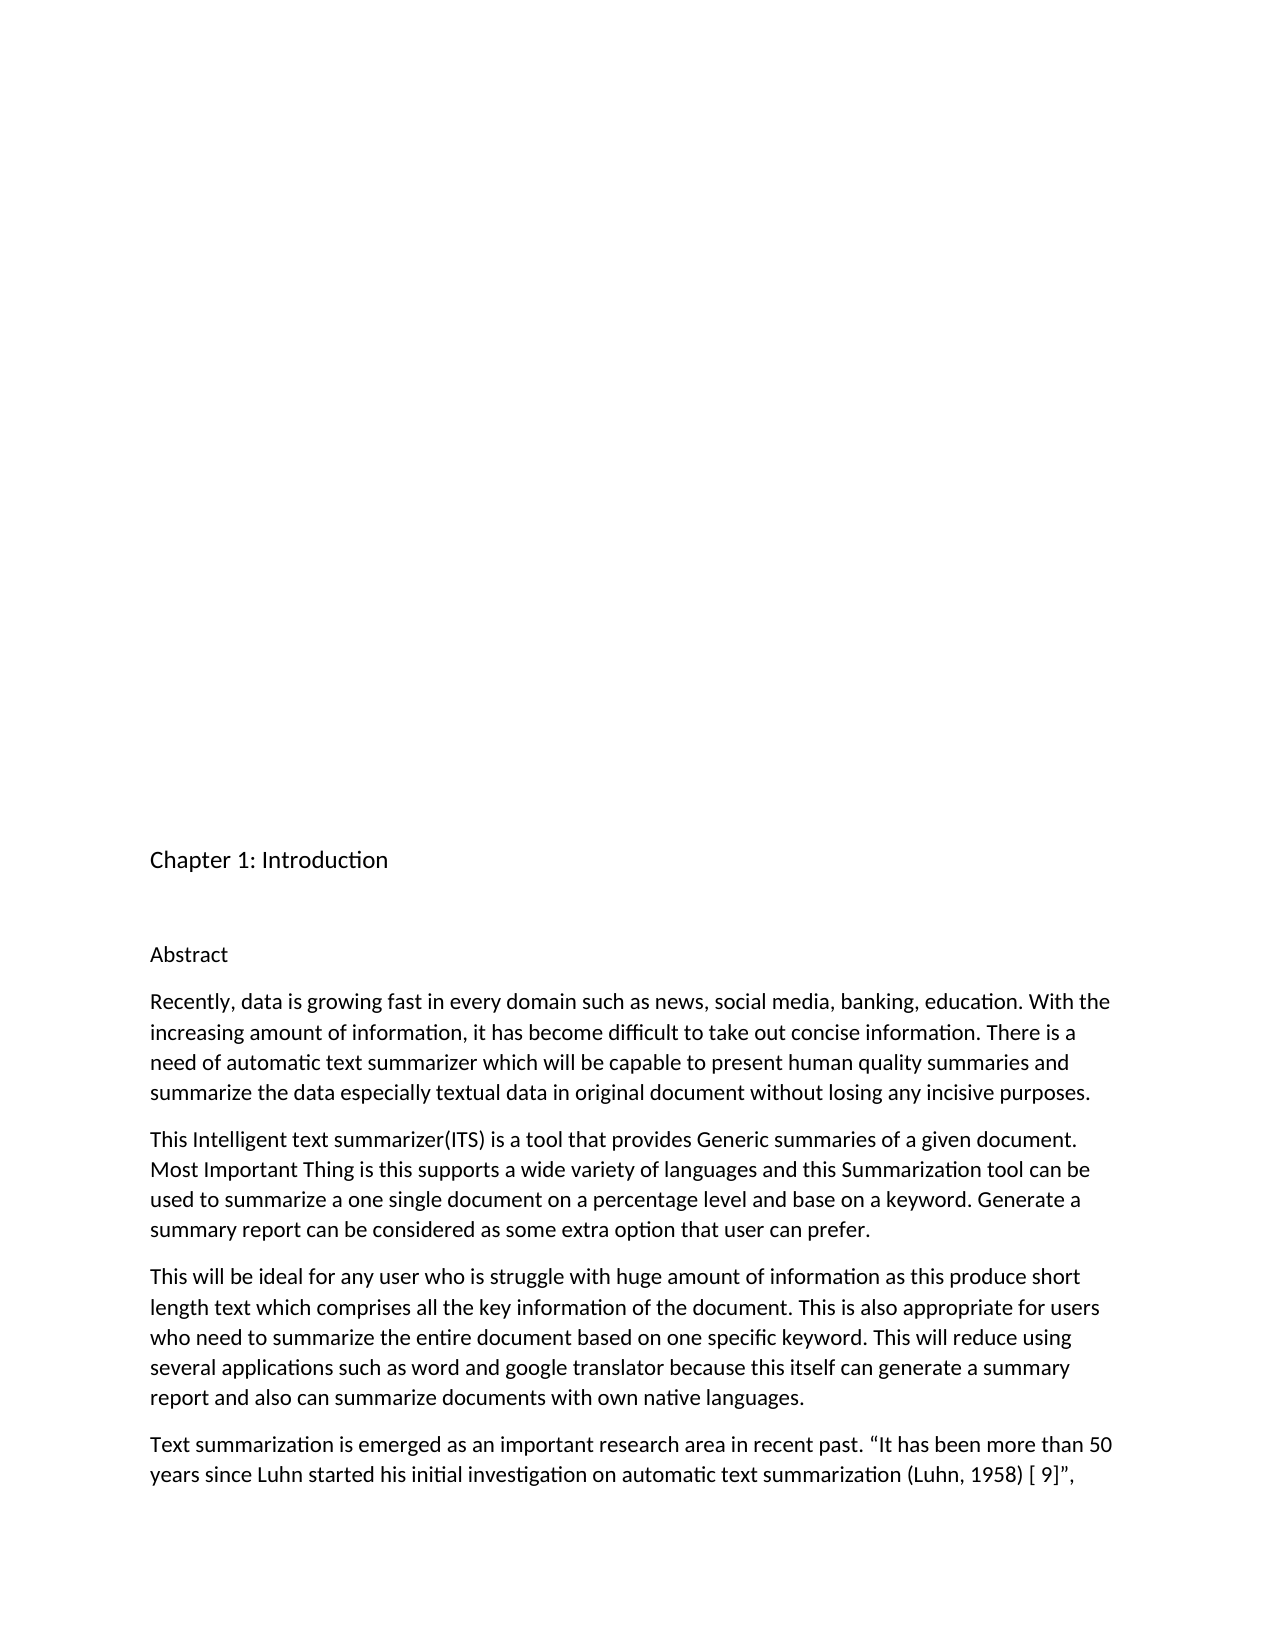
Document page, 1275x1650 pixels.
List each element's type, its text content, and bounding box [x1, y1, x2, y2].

text This will be ideal for any user who is struggle with huge amount of information as this produce short length text which comprises all the key information of the document. This is also appropriate for users who need to summarize the entire document based on one specific keyword. This will reduce using several applications such as word and google translator because this itself can generate a summary report and also can summarize documents with own native languages. [150, 1262, 1125, 1411]
text Chapter 1: Introduction [150, 844, 1125, 875]
text Recently, data is growing fast in every domain such as news, social media, banking, education. With the increasing amount of information, it has become diﬃcult to take out concise information. There is a need of automatic text summarizer which will be capable to present human quality summaries and summarize the data especially textual data in original document without losing any incisive purposes. [150, 987, 1125, 1106]
text Abstract [150, 941, 1125, 969]
text This Intelligent text summarizer(ITS) is a tool that provides Generic summaries of a given document. Most Important Thing is this supports a wide variety of languages and this Summarization tool can be used to summarize a one single document on a percentage level and base on a keyword. Generate a summary report can be considered as some extra option that user can prefer. [150, 1125, 1125, 1244]
